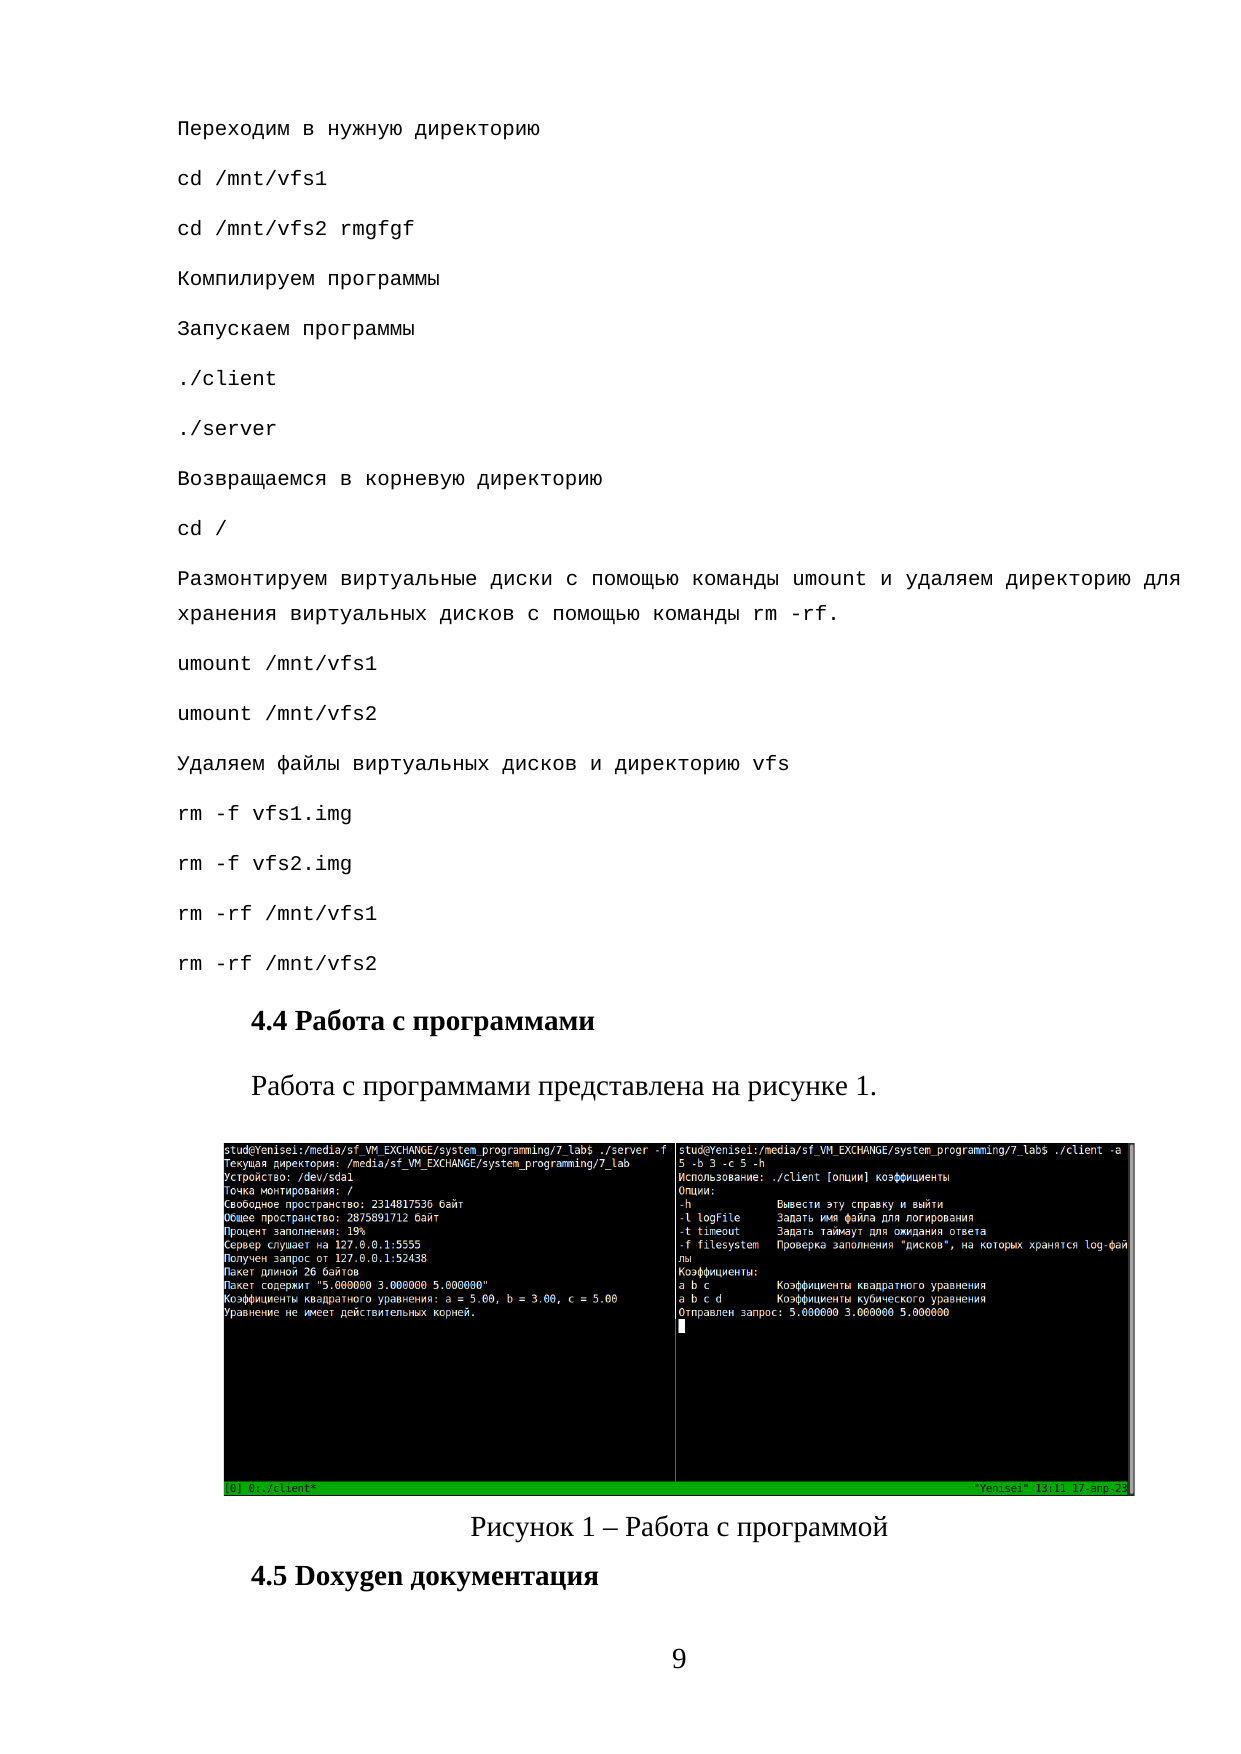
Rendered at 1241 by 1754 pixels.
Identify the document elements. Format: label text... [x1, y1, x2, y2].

picture [223, 1143, 1135, 1496]
text umount /mnt/vfs2 [177, 703, 1181, 727]
text Рисунок 1 – Работа с программой [177, 1508, 1181, 1544]
text Удаляем файлы виртуальных дисков и директорию vfs [177, 753, 1181, 777]
text Размонтируем виртуальные диски с помощью команды umount и удаляем директорию для хранения виртуальных дисков с помощью команды rm -rf. [177, 568, 1181, 627]
text 4.5 Doxygen документация [177, 1558, 1181, 1592]
text Работа с программами представлена на рисунке 1. [177, 1068, 1181, 1102]
text ./server [177, 418, 1181, 442]
text cd /mnt/vfs1 [177, 168, 1181, 192]
text Переходим в нужную директорию [177, 118, 1181, 142]
text cd /mnt/vfs2 rmgfgf [177, 218, 1181, 242]
text umount /mnt/vfs1 [177, 653, 1181, 677]
text Возвращаемся в корневую директорию [177, 468, 1181, 492]
text cd / [177, 518, 1181, 542]
text Запускаем программы [177, 318, 1181, 342]
text Компилируем программы [177, 268, 1181, 292]
text rm -f vfs2.img [177, 853, 1181, 877]
text rm -f vfs1.img [177, 803, 1181, 827]
text rm -rf /mnt/vfs2 [177, 953, 1181, 977]
text 4.4 Работа с программами [177, 1003, 1181, 1037]
text ./client [177, 368, 1181, 392]
text rm -rf /mnt/vfs1 [177, 903, 1181, 927]
